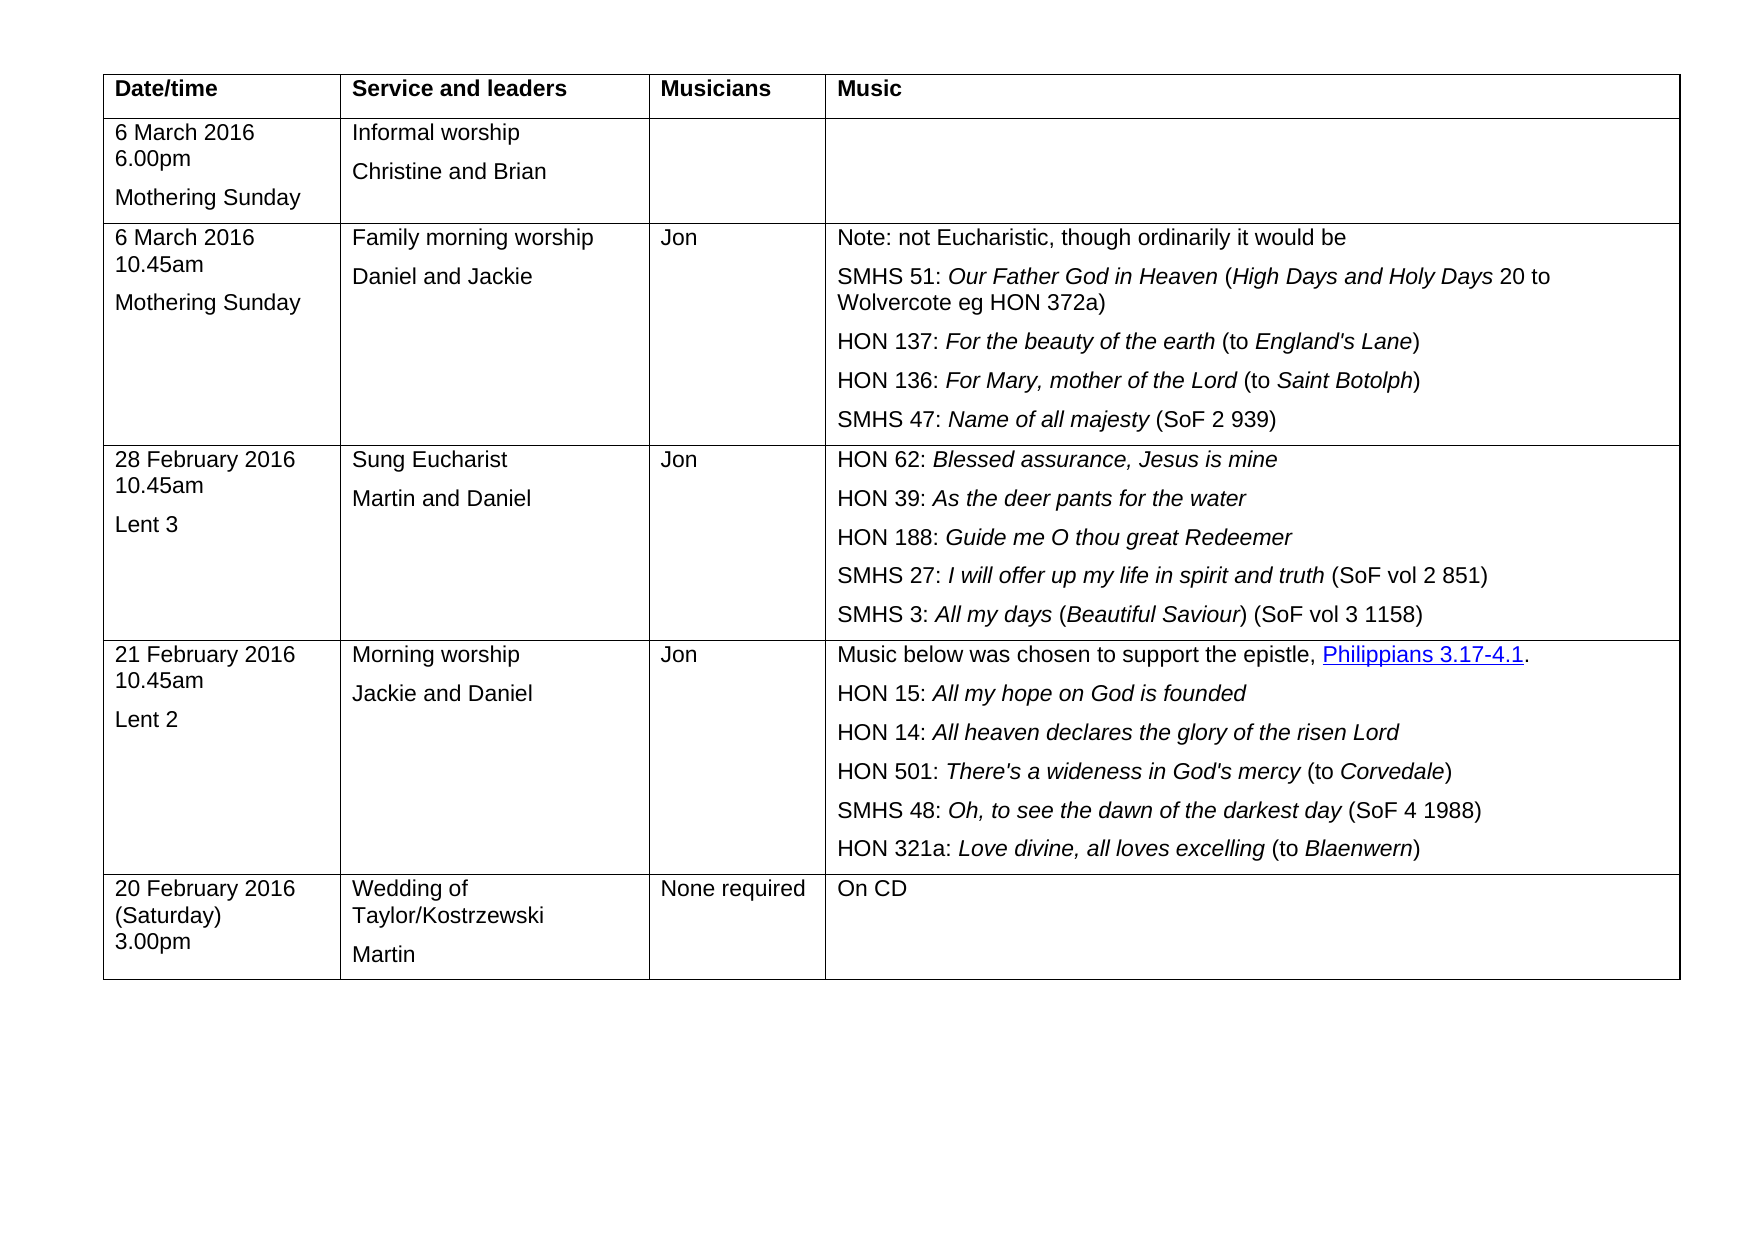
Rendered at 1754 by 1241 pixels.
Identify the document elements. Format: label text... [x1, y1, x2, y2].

table_header Service and leaders [341, 75, 649, 118]
table_cell Morning worship Jackie and Daniel [341, 641, 649, 874]
table_cell On CD [826, 875, 1679, 979]
table_cell [650, 119, 825, 223]
table_header Date/time [104, 75, 340, 118]
table_cell [826, 119, 1679, 223]
table_cell Family morning worship Daniel and Jackie [341, 224, 649, 445]
table_cell 21 February 2016 10.45am Lent 2 [104, 641, 340, 874]
table_header Musicians [650, 75, 825, 118]
table_cell Informal worship Christine and Brian [341, 119, 649, 223]
table_cell None required [650, 875, 825, 979]
table_cell 6 March 2016 10.45am Mothering Sunday [104, 224, 340, 445]
table_cell Music below was chosen to support the epistle, Philippians 3.17-4.1. HON 15: All my hope on God is founded HON 14: All heaven declares the glory of the risen Lord HON 501: There's a wideness in God's mercy (to Corvedale) SMHS 48: Oh, to see the dawn of the darkest day (SoF 4 1988) HON 321a: Love divine, all loves excelling (to Blaenwern) [826, 641, 1679, 874]
table_cell HON 62: Blessed assurance, Jesus is mine HON 39: As the deer pants for the water HON 188: Guide me O thou great Redeemer SMHS 27: I will offer up my life in spirit and truth (SoF vol 2 851) SMHS 3: All my days (Beautiful Saviour) (SoF vol 3 1158) [826, 446, 1679, 640]
table_cell Note: not Eucharistic, though ordinarily it would be SMHS 51: Our Father God in Heaven (High Days and Holy Days 20 to Wolvercote eg HON 372a) HON 137: For the beauty of the earth (to England's Lane) HON 136: For Mary, mother of the Lord (to Saint Botolph) SMHS 47: Name of all majesty (SoF 2 939) [826, 224, 1679, 445]
table_cell 6 March 2016 6.00pm Mothering Sunday [104, 119, 340, 223]
table_cell 28 February 2016 10.45am Lent 3 [104, 446, 340, 640]
table_cell Sung Eucharist Martin and Daniel [341, 446, 649, 640]
table_cell Jon [650, 641, 825, 874]
table_cell 20 February 2016 (Saturday) 3.00pm [104, 875, 340, 979]
table_cell Wedding of Taylor/Kostrzewski Martin [341, 875, 649, 979]
table_cell Jon [650, 446, 825, 640]
table_header Music [826, 75, 1679, 118]
table_cell Jon [650, 224, 825, 445]
